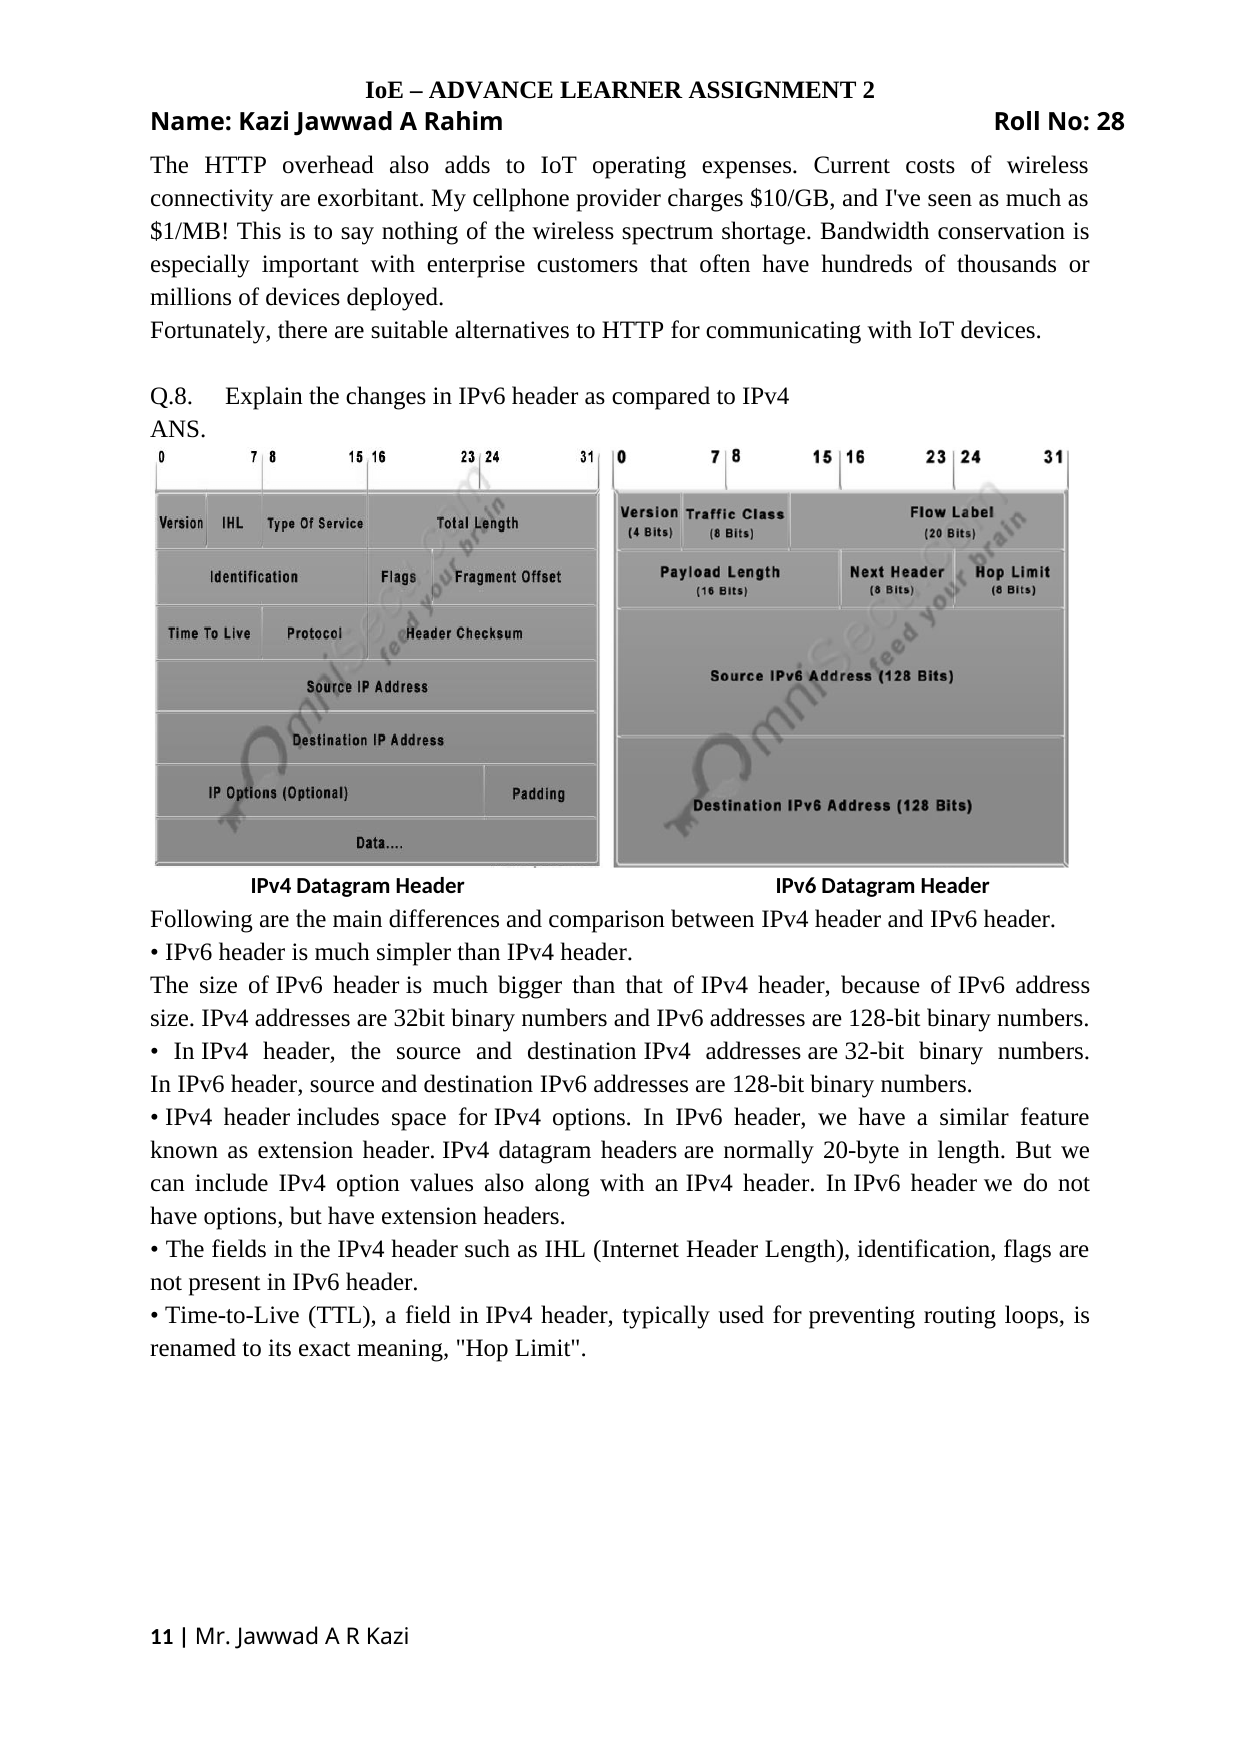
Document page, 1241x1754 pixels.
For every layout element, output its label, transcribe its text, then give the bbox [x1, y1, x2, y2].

text IPv4 Datagram Header IPv6 Datagram Header [150, 872, 1090, 900]
text • IPv4 header includes space for IPv4 options. In IPv6 header, we have a similar feature known as extension header. IPv4 datagram headers are normally 20-byte in length. But we can include IPv4 option values also along with an IPv4 header. In IPv6 header we do not have options, but have extension headers. [150, 1102, 1090, 1230]
text • In IPv4 header, the source and destination IPv4 addresses are 32-bit binary numbers. In IPv6 header, source and destination IPv6 addresses are 128-bit binary numbers. [150, 1036, 1090, 1098]
text The size of IPv6 header is much bigger than that of IPv4 header, because of IPv6 address size. IPv4 addresses are 32bit binary numbers and IPv6 addresses are 128-bit binary numbers. [150, 970, 1090, 1032]
text Following are the main differences and comparison between IPv4 header and IPv6 header. [150, 904, 1090, 933]
text Fortunately, there are suitable alternatives to HTTP for communicating with IoT devices. [150, 315, 1090, 344]
text The HTTP overhead also adds to IoT operating expenses. Current costs of wireless connectivity are exorbitant. My cellphone provider charges $10/GB, and I've seen as much as $1/MB! This is to say nothing of the wireless spectrum shortage. Bandwidth conservation is especially important with enterprise customers that often have hundreds of thousands or millions of devices deployed. [150, 150, 1090, 311]
text • Time-to-Live (TTL), a field in IPv4 header, typically used for preventing routing loops, is renamed to its exact meaning, "Hop Limit". [150, 1300, 1090, 1362]
text • IPv6 header is much simpler than IPv4 header. [150, 937, 1090, 966]
text ANS. [150, 414, 1090, 443]
text Q.8. Explain the changes in IPv6 header as compared to IPv4 [150, 381, 1090, 410]
text • The fields in the IPv4 header such as IHL (Internet Header Length), identification, flags are not present in IPv6 header. [150, 1234, 1090, 1296]
